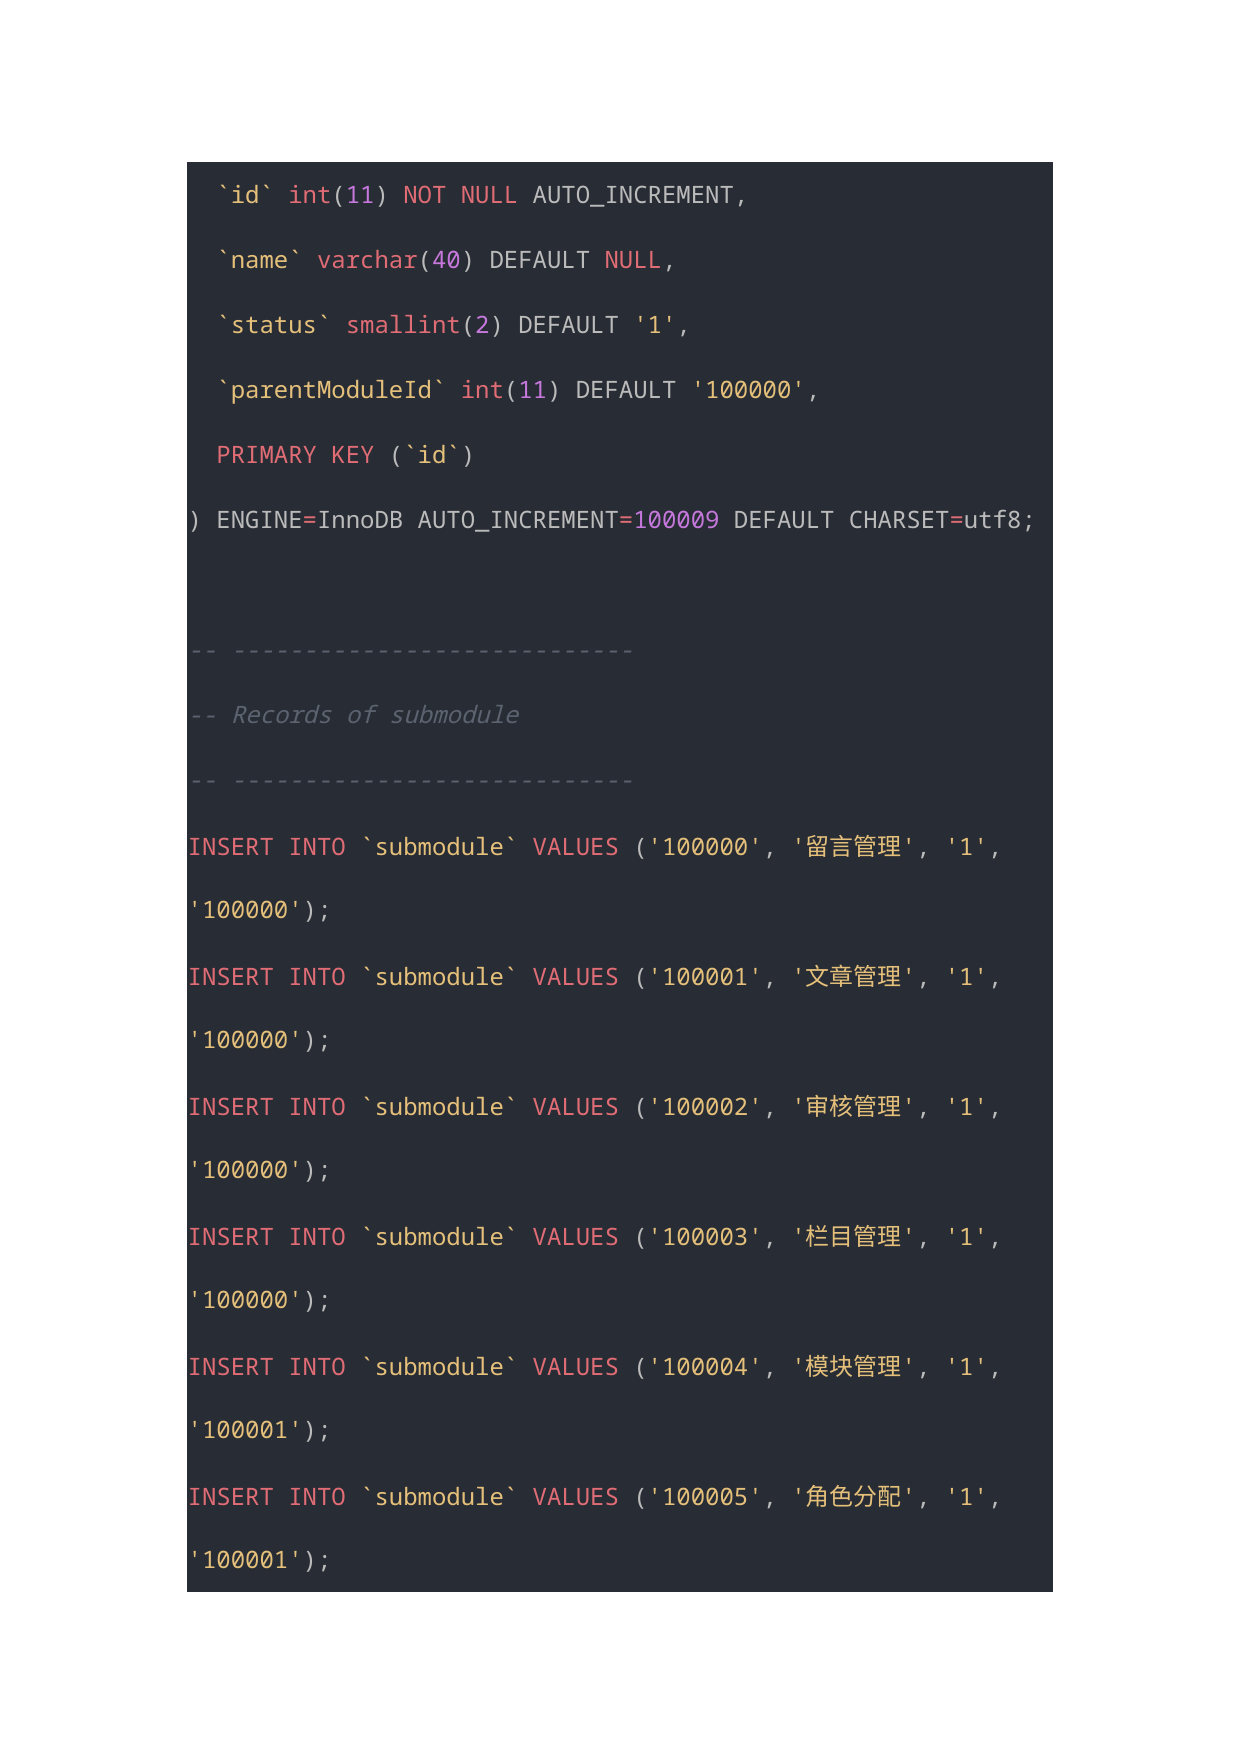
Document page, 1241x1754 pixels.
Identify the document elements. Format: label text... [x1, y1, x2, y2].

text `name` varchar(40) DEFAULT NULL, [187, 227, 1053, 292]
text INSERT INTO `submodule` VALUES ('100004', '模块管理', '1', '100001'); [187, 1332, 1053, 1462]
text PRIMARY KEY (`id`) [187, 422, 1053, 487]
text `id` int(11) NOT NULL AUTO_INCREMENT, [187, 162, 1053, 227]
text INSERT INTO `submodule` VALUES ('100003', '栏目管理', '1', '100000'); [187, 1202, 1053, 1332]
text ) ENGINE=InnoDB AUTO_INCREMENT=100009 DEFAULT CHARSET=utf8; [187, 487, 1053, 552]
text -- ---------------------------- [187, 617, 1053, 682]
text INSERT INTO `submodule` VALUES ('100000', '留言管理', '1', '100000'); [187, 812, 1053, 942]
text `status` smallint(2) DEFAULT '1', [187, 292, 1053, 357]
text INSERT INTO `submodule` VALUES ('100005', '角色分配', '1', '100001'); [187, 1462, 1053, 1592]
text -- Records of submodule [187, 682, 1053, 747]
text -- ---------------------------- [187, 747, 1053, 812]
text `parentModuleId` int(11) DEFAULT '100000', [187, 357, 1053, 422]
text INSERT INTO `submodule` VALUES ('100001', '文章管理', '1', '100000'); [187, 942, 1053, 1072]
text INSERT INTO `submodule` VALUES ('100002', '审核管理', '1', '100000'); [187, 1072, 1053, 1202]
